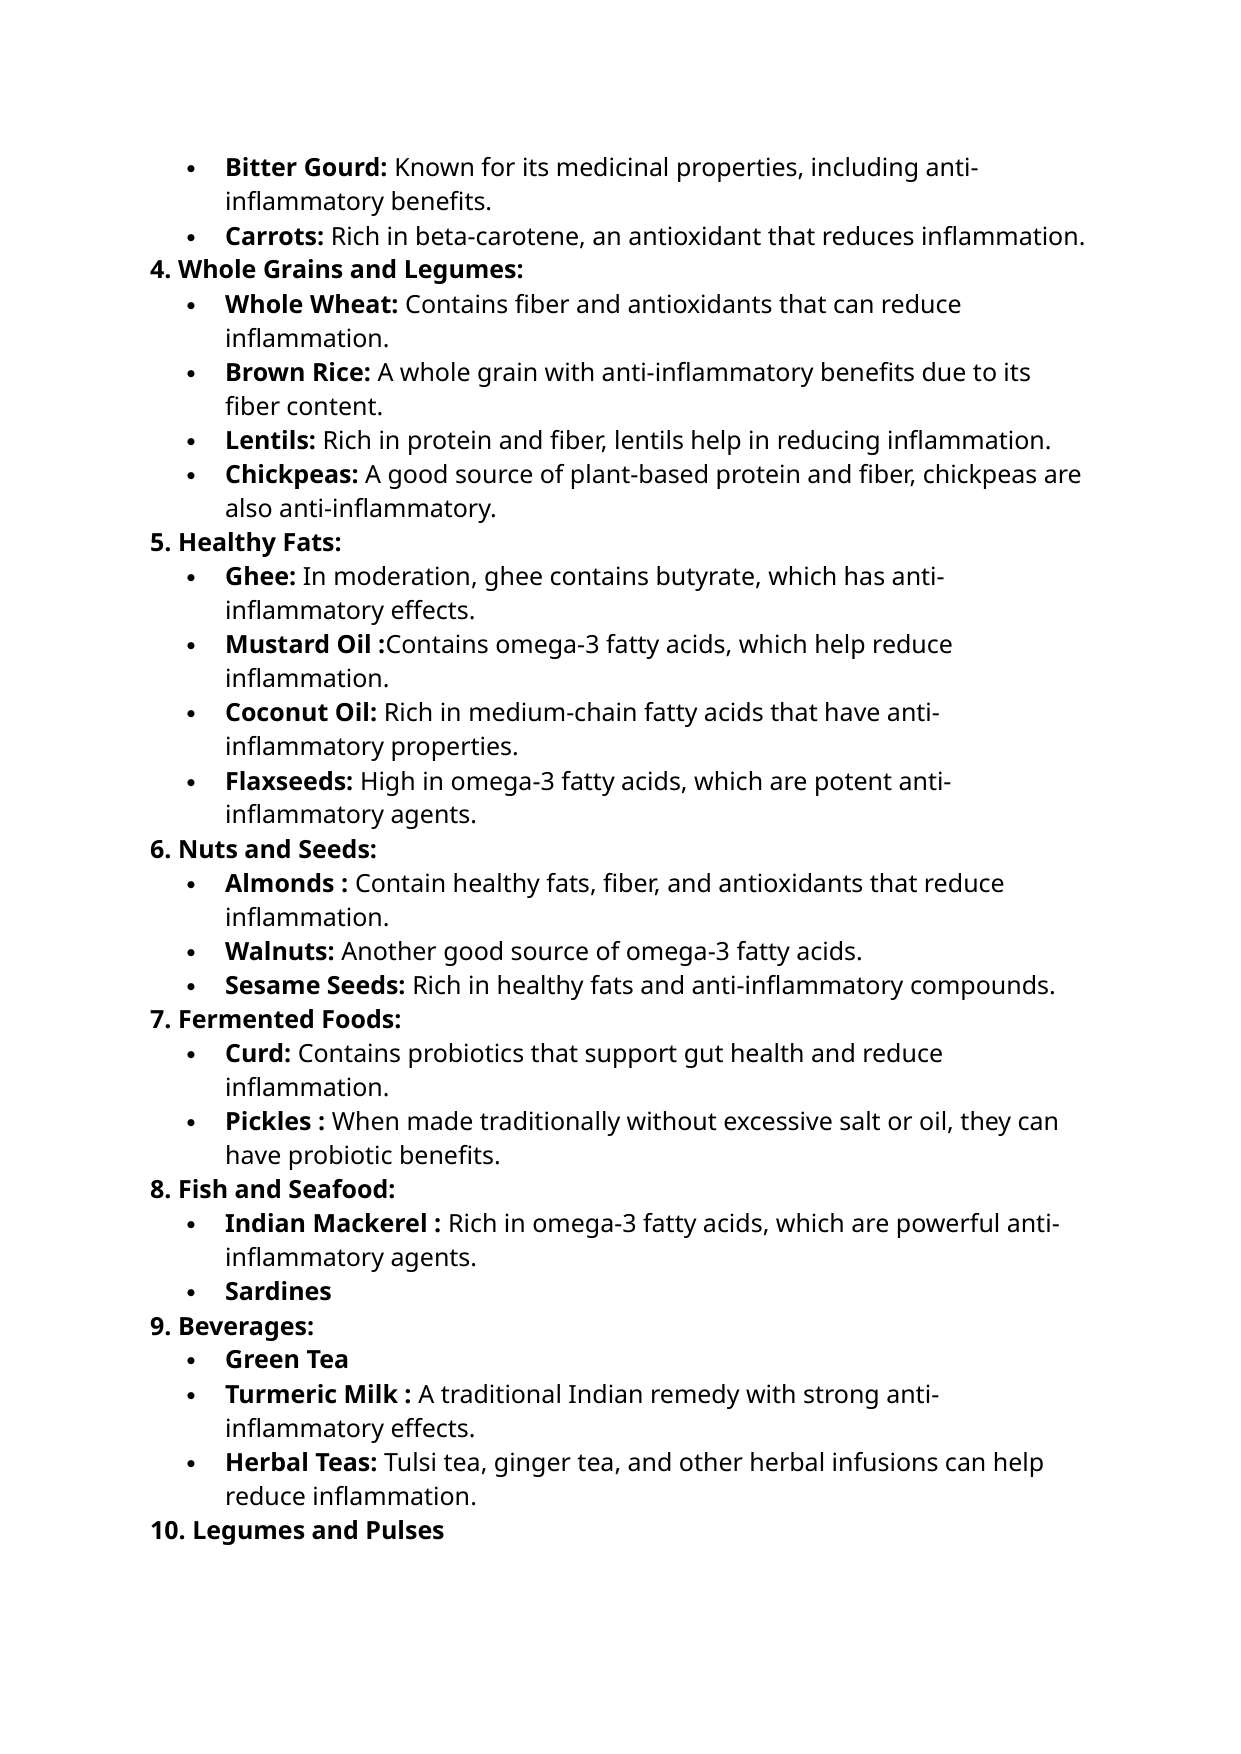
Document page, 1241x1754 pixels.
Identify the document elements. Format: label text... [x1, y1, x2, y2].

list Lentils: Rich in protein and fiber, lentils help in reducing inflammation. [187, 422, 1090, 457]
list Sardines [187, 1274, 1090, 1308]
text 7. Fermented Foods: [150, 1002, 1090, 1036]
text 9. Beverages: [150, 1308, 1090, 1342]
list Whole Wheat: Contains fiber and antioxidants that can reduce inflammation. [187, 286, 1090, 354]
list Walnuts: Another good source of omega-3 fatty acids. [187, 933, 1090, 967]
list Herbal Teas: Tulsi tea, ginger tea, and other herbal infusions can help reduce inflammation. [187, 1444, 1090, 1512]
list Turmeric Milk : A traditional Indian remedy with strong anti-inflammatory effects. [187, 1376, 1090, 1444]
text 4. Whole Grains and Legumes: [150, 252, 1090, 286]
list Almonds : Contain healthy fats, fiber, and antioxidants that reduce inflammation. [187, 865, 1090, 933]
list Mustard Oil :Contains omega-3 fatty acids, which help reduce inflammation. [187, 627, 1090, 695]
list Ghee: In moderation, ghee contains butyrate, which has anti-inflammatory effects. [187, 559, 1090, 627]
text 5. Healthy Fats: [150, 525, 1090, 559]
text 8. Fish and Seafood: [150, 1172, 1090, 1206]
list Bitter Gourd: Known for its medicinal properties, including anti-inflammatory benefits. [187, 150, 1090, 218]
list Brown Rice: A whole grain with anti-inflammatory benefits due to its fiber content. [187, 354, 1090, 422]
list Green Tea [187, 1342, 1090, 1376]
list Coconut Oil: Rich in medium-chain fatty acids that have anti-inflammatory properties. [187, 695, 1090, 763]
list Indian Mackerel : Rich in omega-3 fatty acids, which are powerful anti-inflammatory agents. [187, 1206, 1090, 1274]
list Flaxseeds: High in omega-3 fatty acids, which are potent anti-inflammatory agents. [187, 763, 1090, 831]
list Curd: Contains probiotics that support gut health and reduce inflammation. [187, 1036, 1090, 1104]
text 10. Legumes and Pulses [150, 1512, 1090, 1547]
list Chickpeas: A good source of plant-based protein and fiber, chickpeas are also anti-inflammatory. [187, 457, 1090, 525]
list Sesame Seeds: Rich in healthy fats and anti-inflammatory compounds. [187, 967, 1090, 1002]
text 6. Nuts and Seeds: [150, 831, 1090, 865]
list Carrots: Rich in beta-carotene, an antioxidant that reduces inflammation. [187, 218, 1090, 252]
list Pickles : When made traditionally without excessive salt or oil, they can have probiotic benefits. [187, 1104, 1090, 1172]
